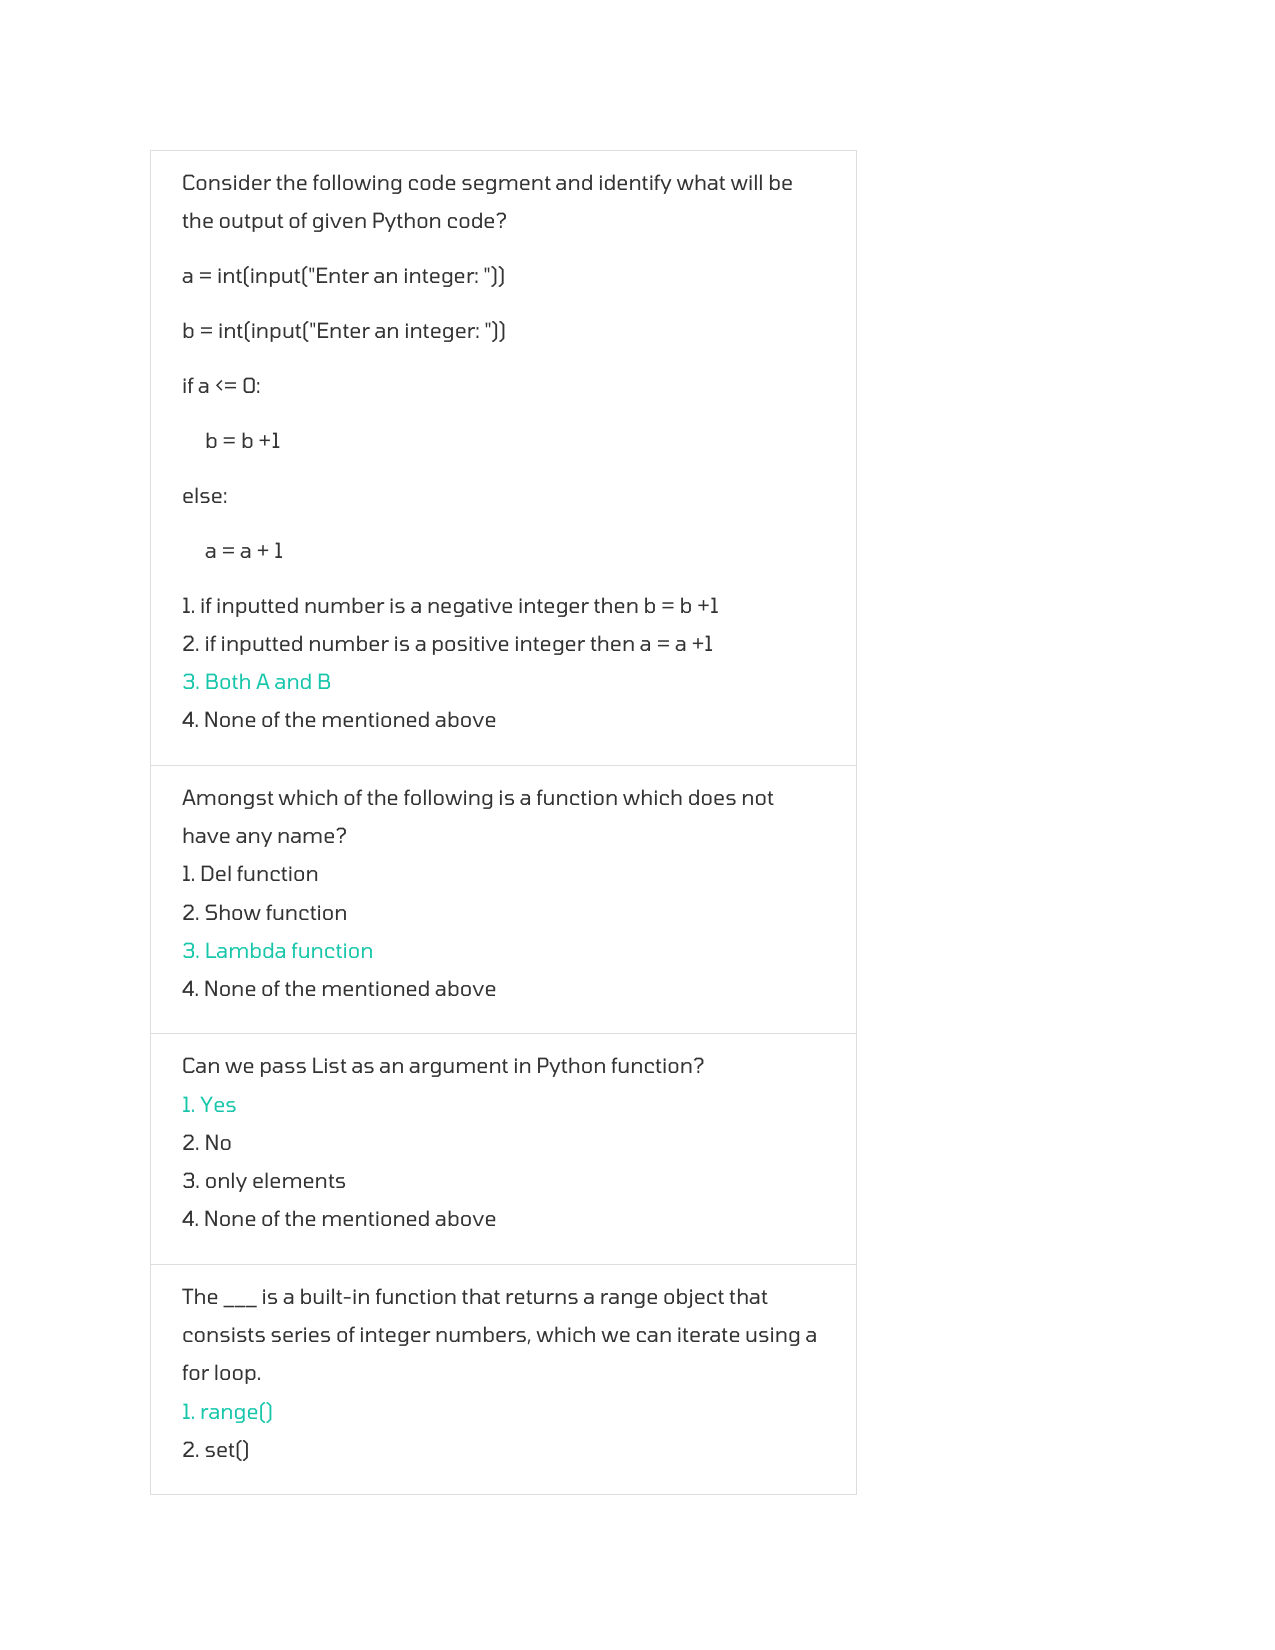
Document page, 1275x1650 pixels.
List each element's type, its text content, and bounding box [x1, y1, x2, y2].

table_cell Consider the following code segment and identify what will be the output of given Python code? a = int(input("Enter an integer: ")) b = int(input("Enter an integer: ")) if a <= 0: b = b +1 else: a = a + 1 1. if inputted number is a negative integer then b = b +1 2. if inputted number is a positive integer then a = a +1 3. Both A and B 4. None of the mentioned above [151, 151, 856, 765]
table_cell Amongst which of the following is a function which does not have any name? 1. Del function 2. Show function 3. Lambda function 4. None of the mentioned above [151, 766, 856, 1033]
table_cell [151, 1265, 856, 1494]
table_cell Can we pass List as an argument in Python function? 1. Yes 2. No 3. only elements 4. None of the mentioned above [151, 1034, 856, 1264]
